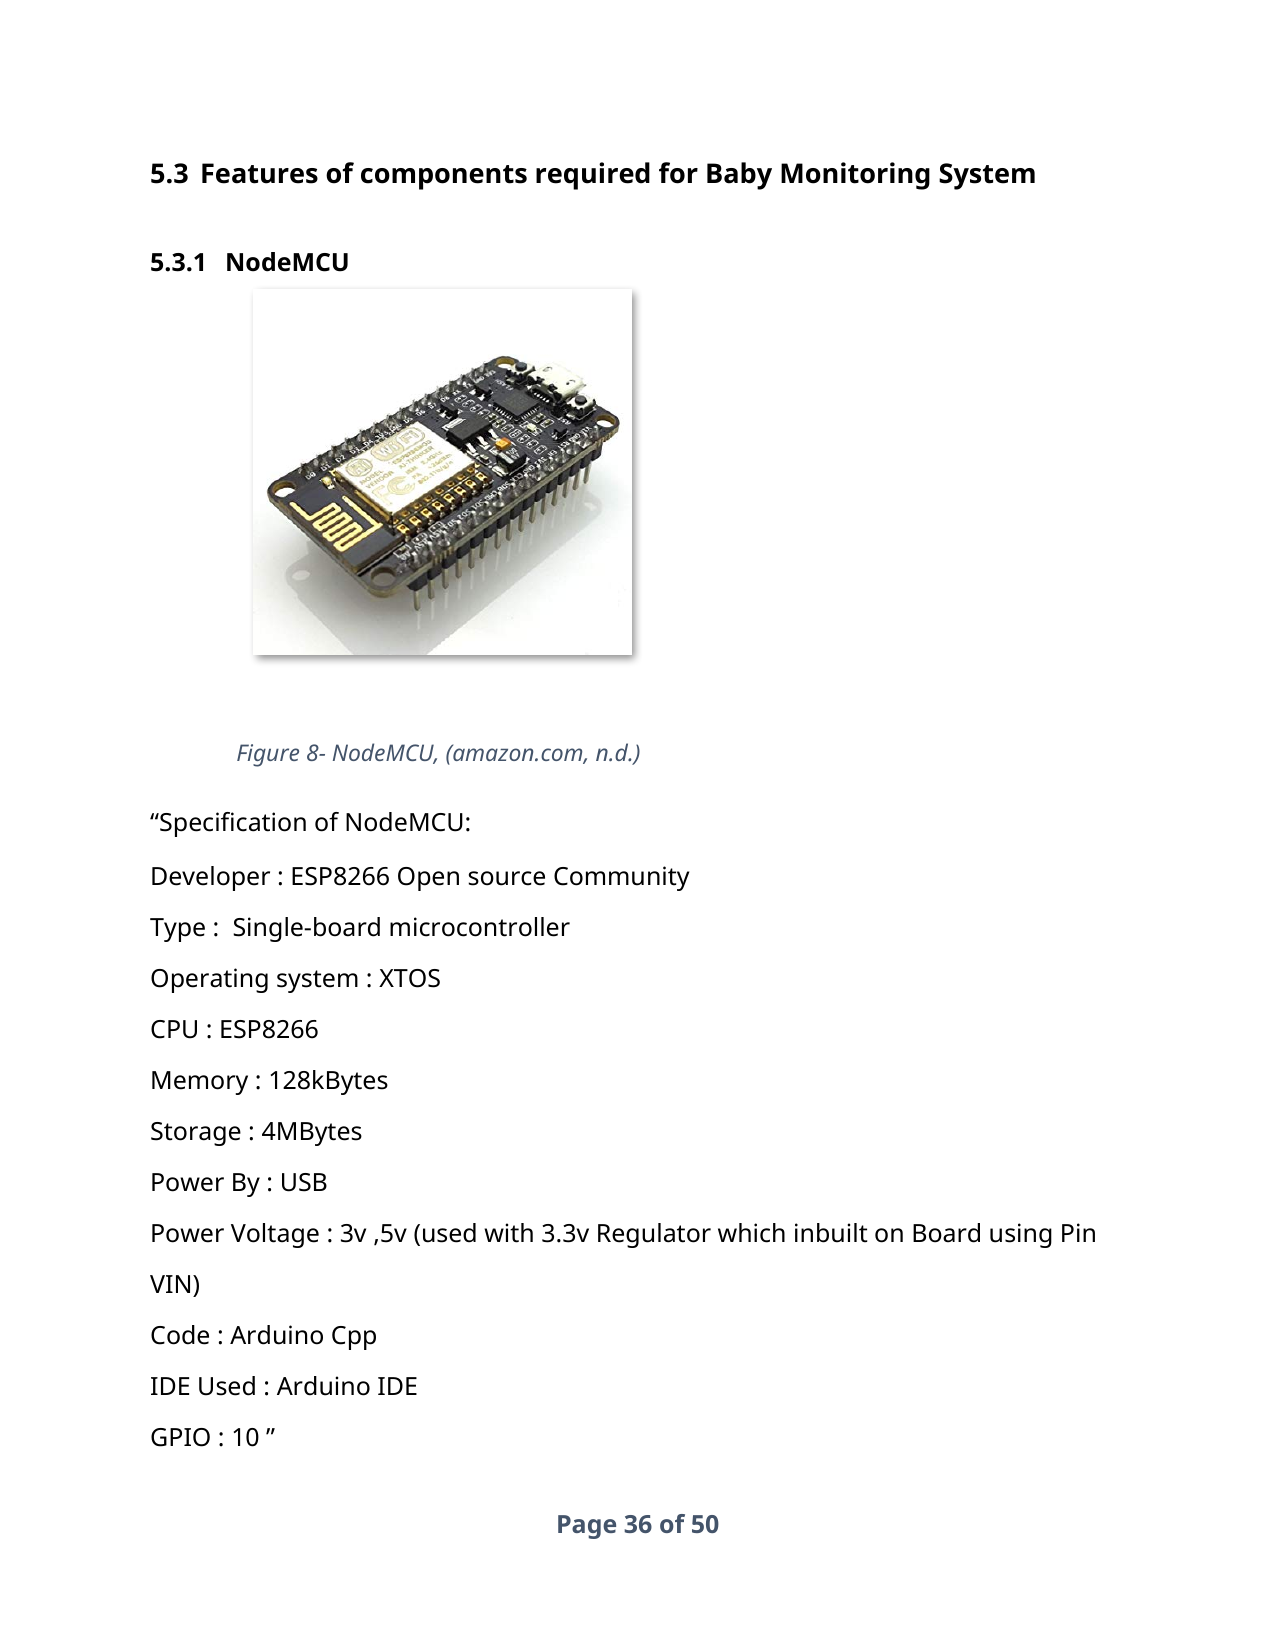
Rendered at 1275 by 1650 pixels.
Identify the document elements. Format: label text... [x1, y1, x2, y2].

text “Specification of NodeMCU: [150, 805, 1125, 839]
subtitle Features of components required for Baby Monitoring System [150, 154, 1125, 191]
subtitle NodeMCU [150, 244, 1125, 278]
picture [253, 289, 632, 655]
text Developer : ESP8266 Open source Community Type : Single-board microcontroller Operating system : XTOS CPU : ESP8266 Memory : 128kBytes Storage : 4MBytes Power By : USB Power Voltage : 3v ,5v (used with 3.3v Regulator which inbuilt on Board using Pin VIN) Code : Arduino Cpp IDE Used : Arduino IDE GPIO : 10 ” [150, 858, 1125, 1454]
